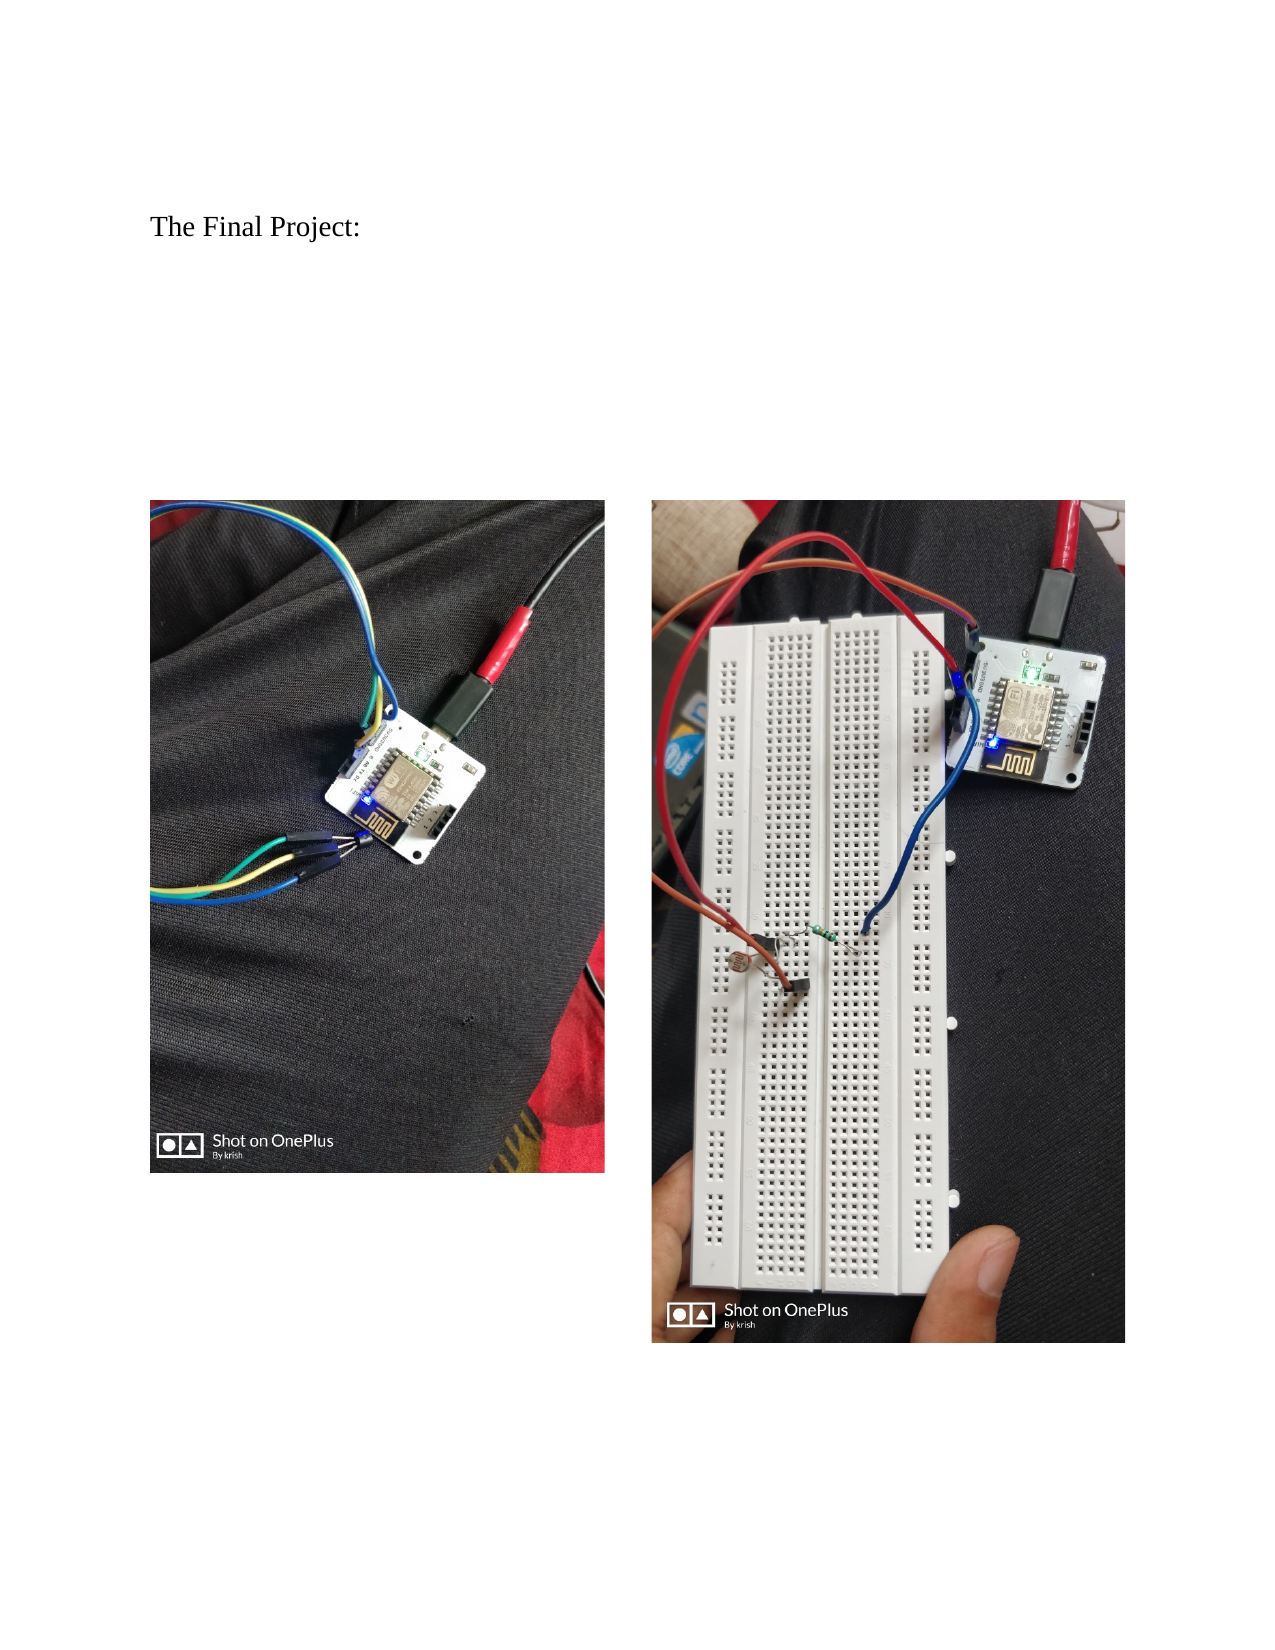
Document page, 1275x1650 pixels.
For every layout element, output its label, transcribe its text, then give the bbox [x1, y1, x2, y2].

text The Final Project: [150, 209, 1125, 243]
picture [651, 500, 1125, 1343]
picture [150, 500, 605, 1173]
